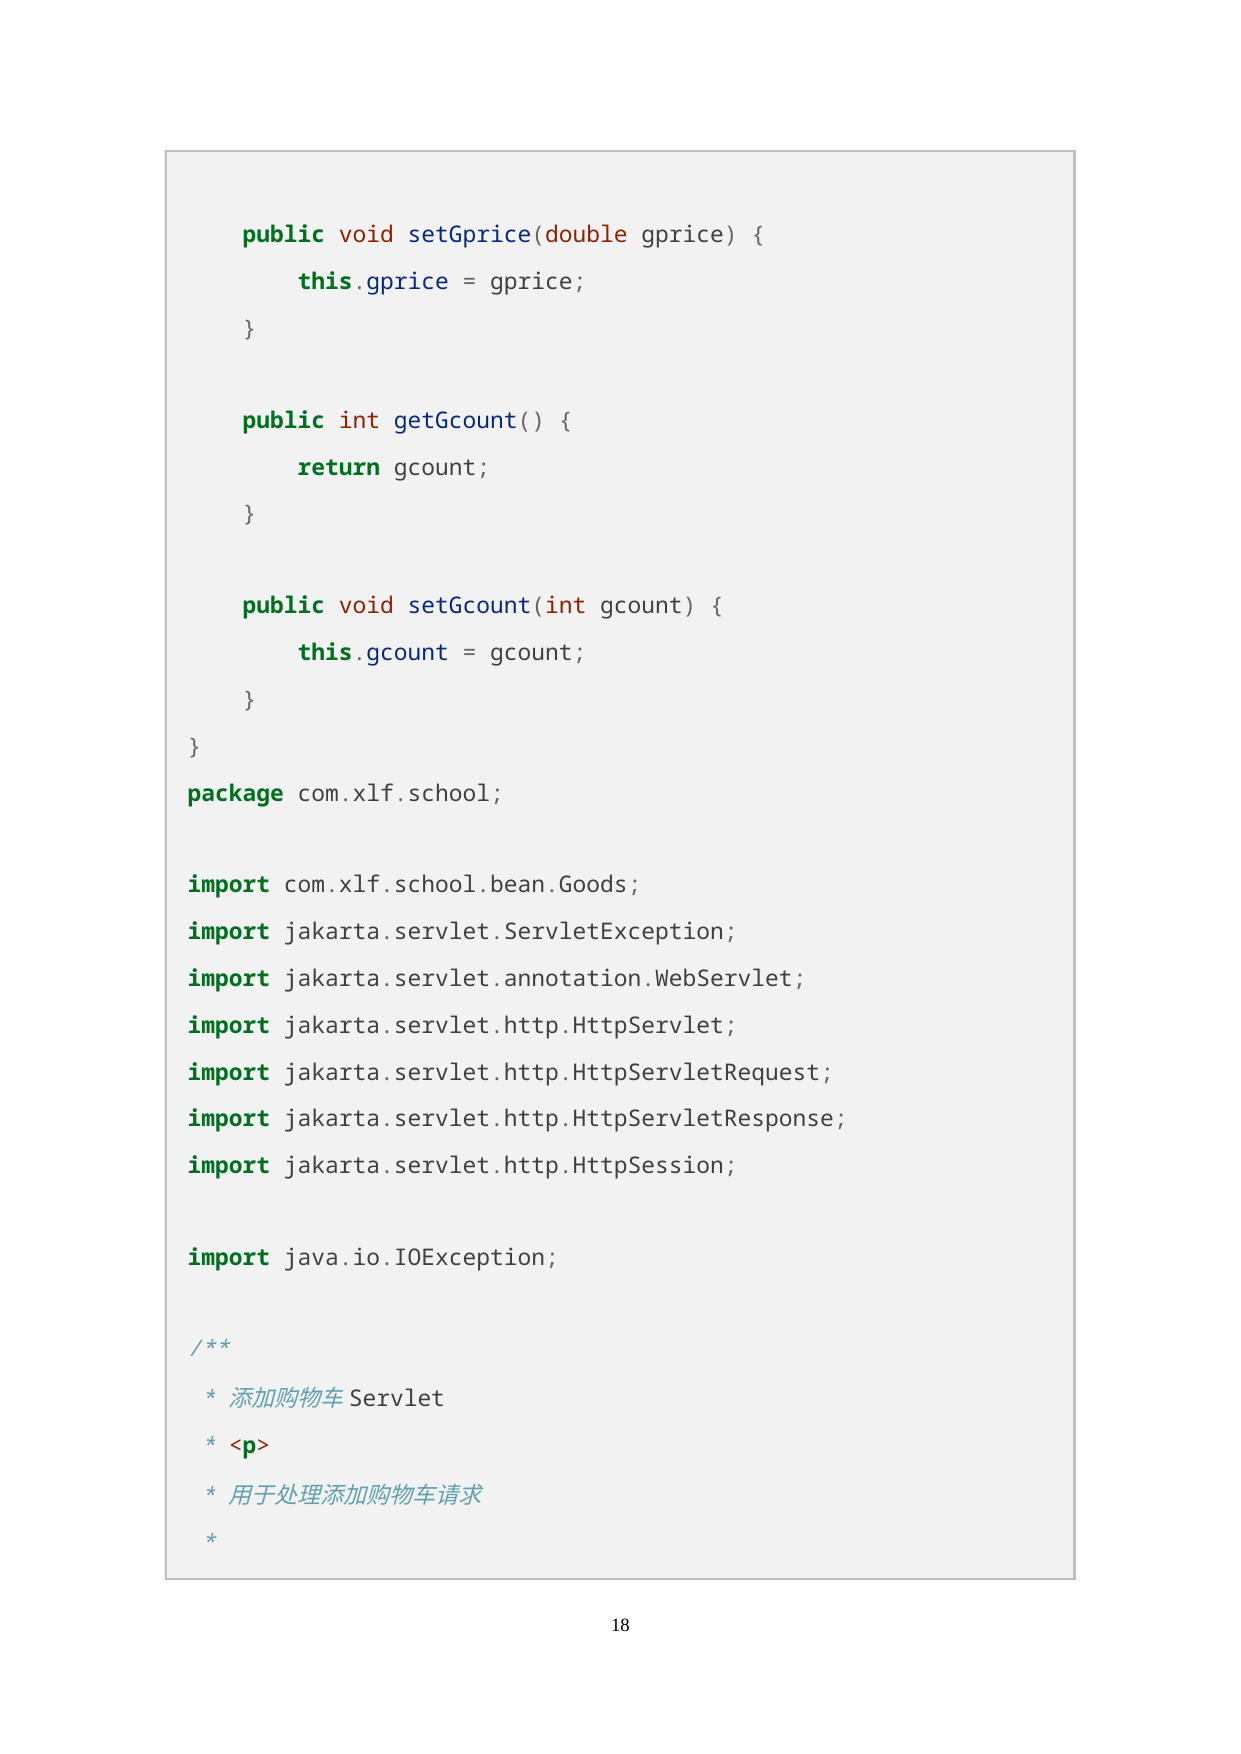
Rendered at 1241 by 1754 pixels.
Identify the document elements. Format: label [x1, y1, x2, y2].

text [167, 152, 1073, 753]
text [167, 753, 1073, 1578]
